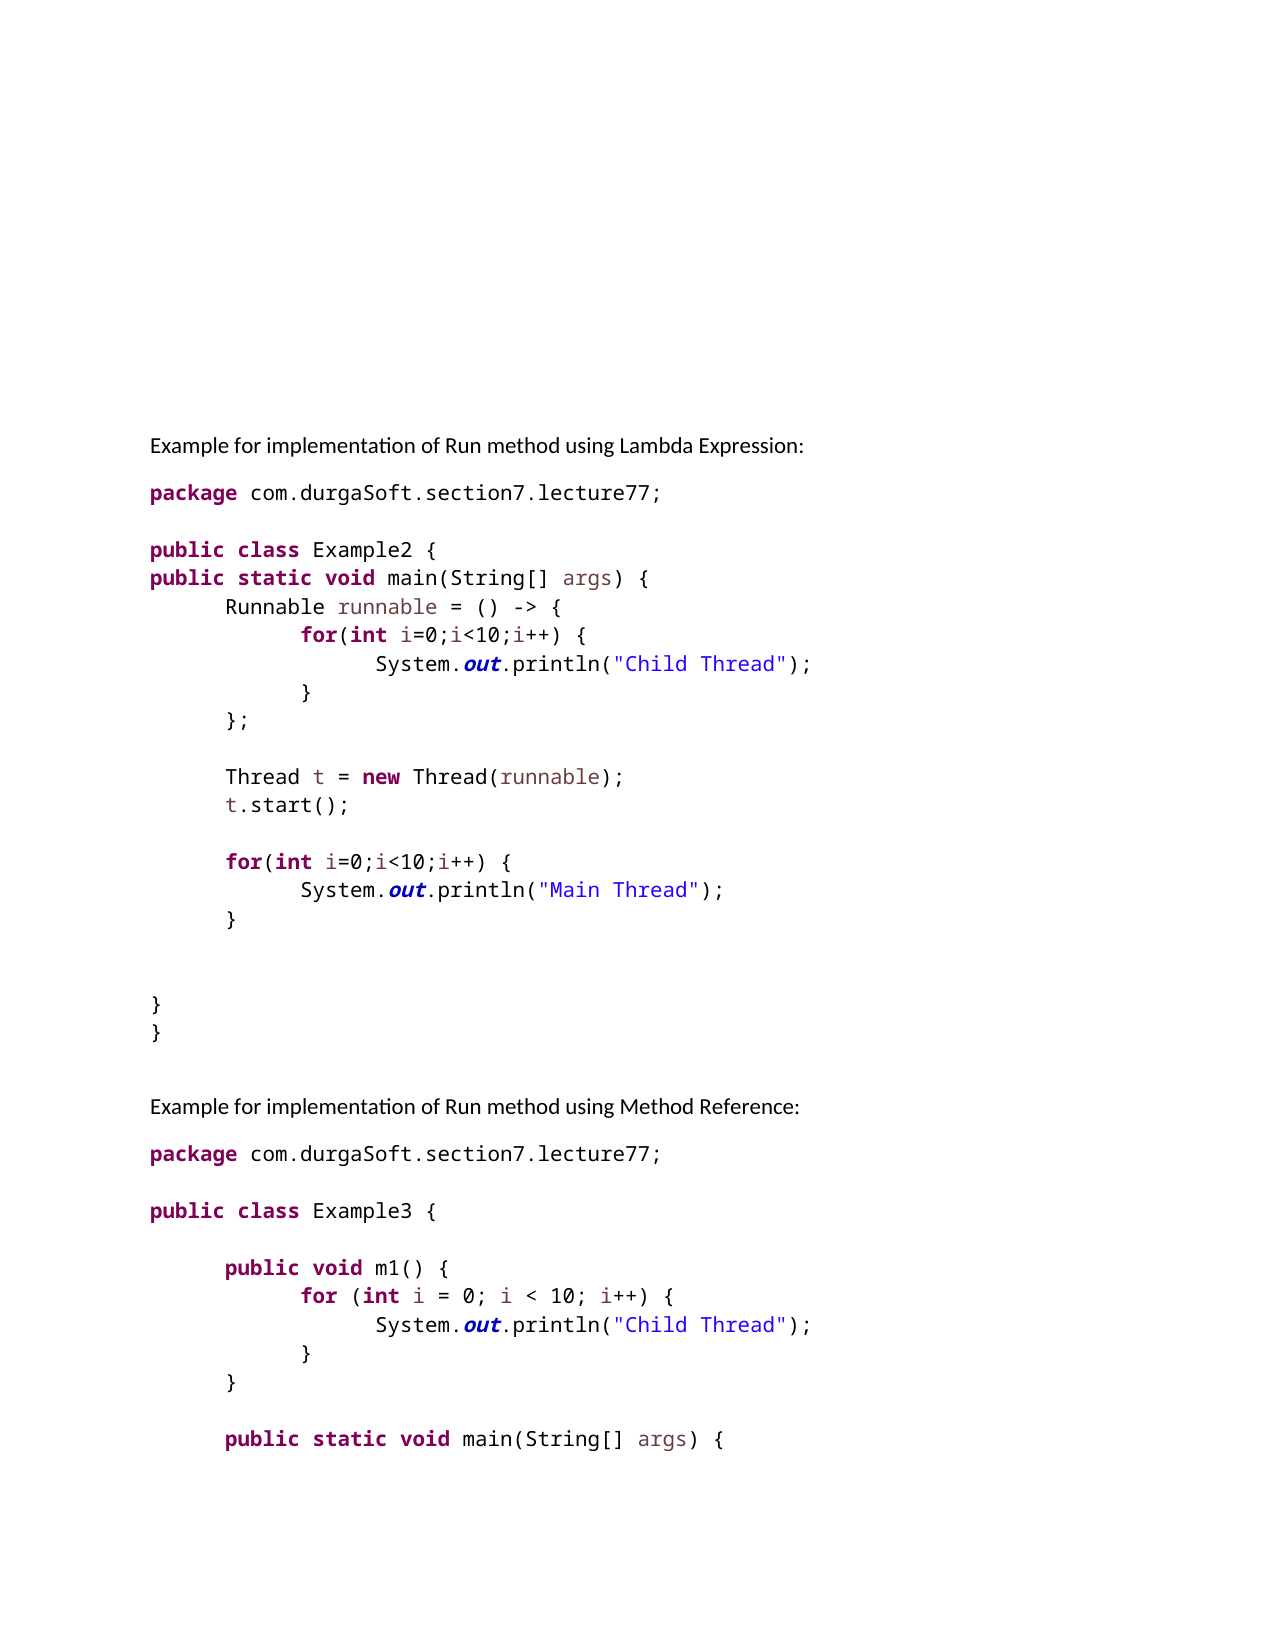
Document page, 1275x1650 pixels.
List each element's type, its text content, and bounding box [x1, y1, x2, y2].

text public static void main(String[] args) { [150, 1424, 1125, 1452]
text System.out.println("Main Thread"); [150, 875, 1125, 904]
text System.out.println("Child Thread"); [150, 1310, 1125, 1338]
text public static void main(String[] args) { [150, 563, 1125, 592]
text Example for implementation of Run method using Method Reference: [150, 1092, 1125, 1121]
text System.out.println("Child Thread"); [150, 649, 1125, 677]
text } [150, 1017, 1125, 1046]
text }; [150, 706, 1125, 734]
text t.start(); [150, 791, 1125, 819]
text for(int i=0;i<10;i++) { [150, 847, 1125, 875]
text Runnable runnable = () -> { [150, 592, 1125, 620]
text package com.durgaSoft.section7.lecture77; [150, 478, 1125, 507]
text } [150, 904, 1125, 932]
text public class Example3 { [150, 1196, 1125, 1225]
text Example for implementation of Run method using Lambda Expression: [150, 431, 1125, 459]
text for(int i=0;i<10;i++) { [150, 620, 1125, 649]
text package com.durgaSoft.section7.lecture77; [150, 1139, 1125, 1168]
text } [150, 1338, 1125, 1367]
text for (int i = 0; i < 10; i++) { [150, 1282, 1125, 1310]
text Thread t = new Thread(runnable); [150, 762, 1125, 791]
text } [150, 677, 1125, 706]
text } [150, 989, 1125, 1017]
text public class Example2 { [150, 535, 1125, 563]
text } [150, 1367, 1125, 1395]
text public void m1() { [150, 1253, 1125, 1282]
